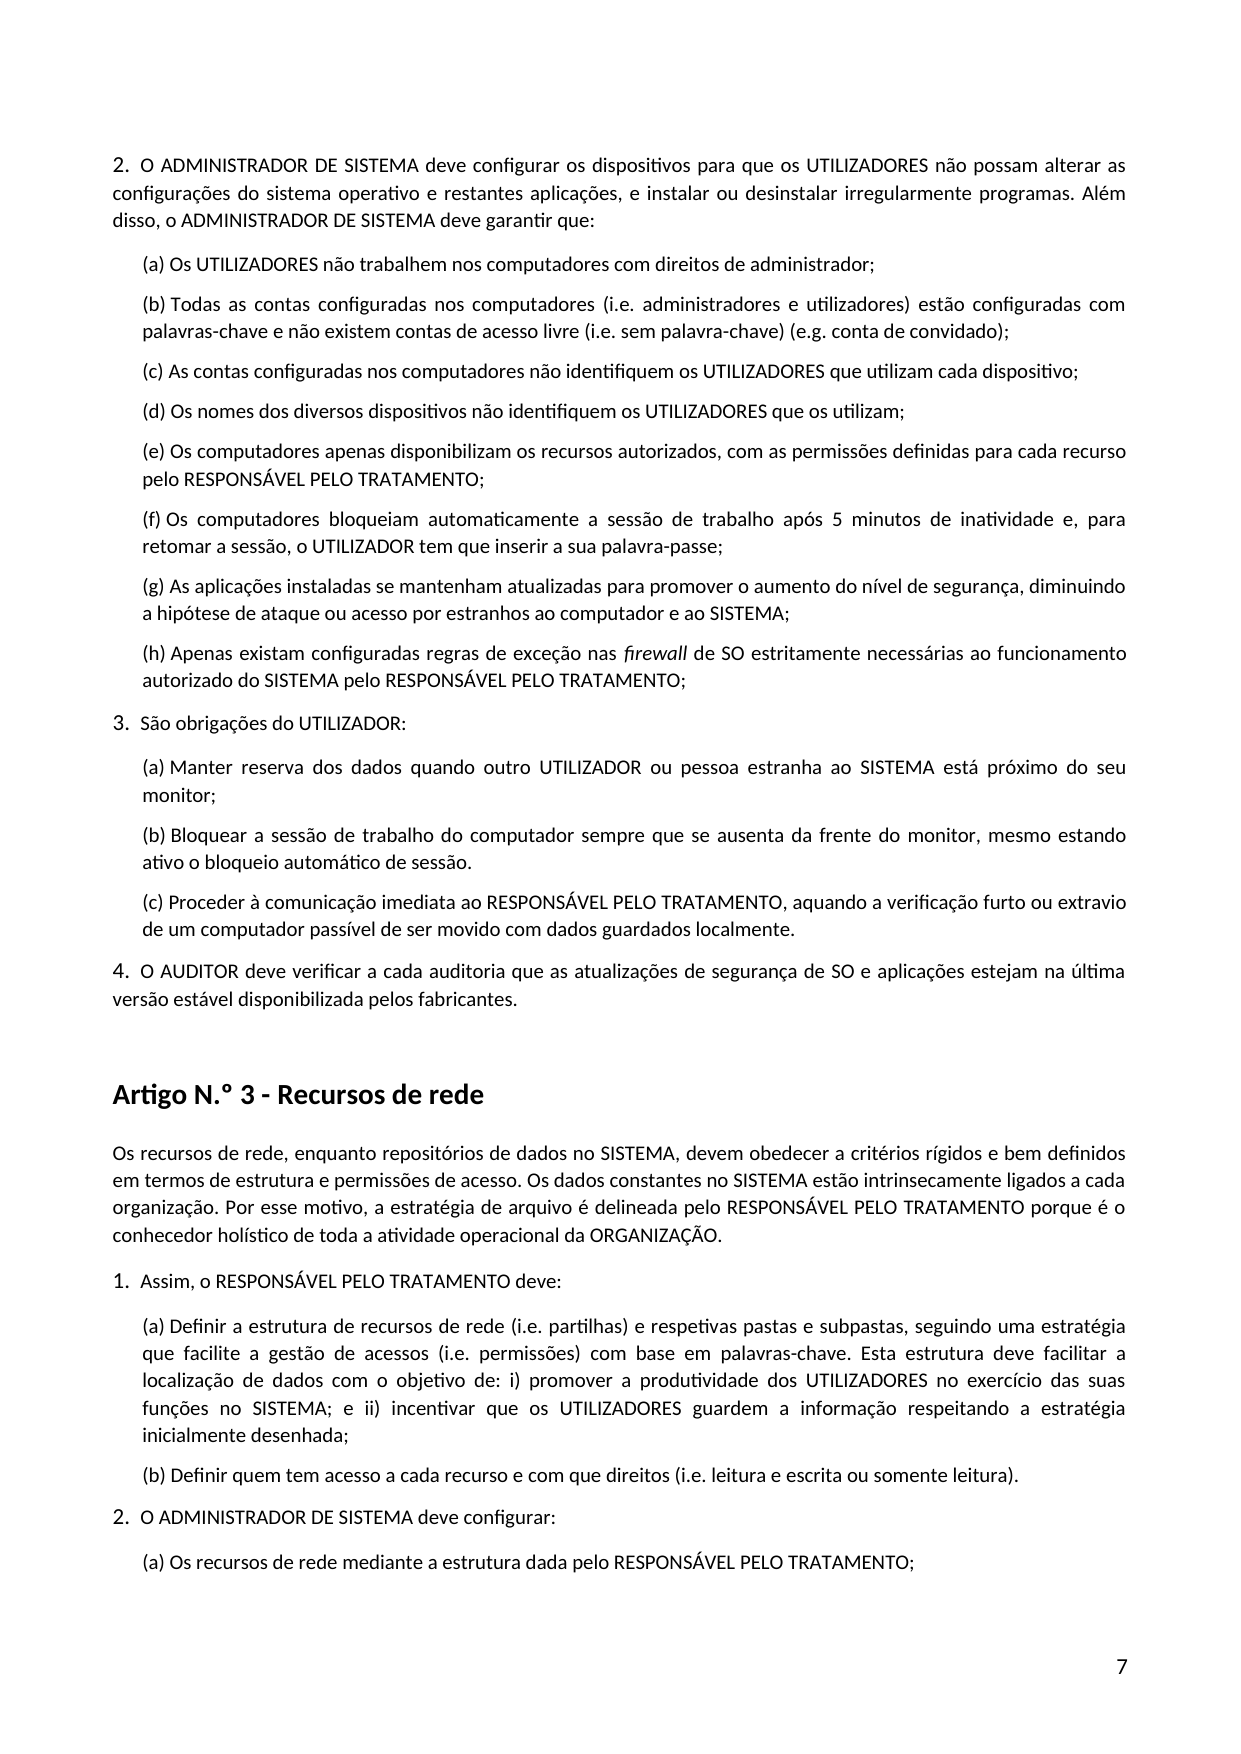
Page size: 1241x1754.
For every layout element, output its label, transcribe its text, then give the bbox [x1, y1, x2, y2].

text O ADMINISTRADOR DE SISTEMA deve configurar: [112, 1502, 1128, 1530]
text As aplicações instaladas se mantenham atualizadas para promover o aumento do nível de segurança, diminuindo a hipótese de ataque ou acesso por estranhos ao computador e ao SISTEMA; [142, 573, 1128, 626]
text Manter reserva dos dados quando outro UTILIZADOR ou pessoa estranha ao SISTEMA está próximo do seu monitor; [142, 754, 1128, 807]
text Definir a estrutura de recursos de rede (i.e. partilhas) e respetivas pastas e subpastas, seguindo uma estratégia que facilite a gestão de acessos (i.e. permissões) com base em palavras-chave. Esta estrutura deve facilitar a localização de dados com o objetivo de: i) promover a produtividade dos UTILIZADORES no exercício das suas funções no SISTEMA; e ii) incentivar que os UTILIZADORES guardem a informação respeitando a estratégia inicialmente desenhada; [142, 1313, 1128, 1448]
text Os recursos de rede, enquanto repositórios de dados no SISTEMA, devem obedecer a critérios rígidos e bem definidos em termos de estrutura e permissões de acesso. Os dados constantes no SISTEMA estão intrinsecamente ligados a cada organização. Por esse motivo, a estratégia de arquivo é delineada pelo RESPONSÁVEL PELO TRATAMENTO porque é o conhecedor holístico de toda a atividade operacional da ORGANIZAÇÃO. [112, 1140, 1128, 1247]
text Assim, o RESPONSÁVEL PELO TRATAMENTO deve: [112, 1266, 1128, 1294]
text Os computadores apenas disponibilizam os recursos autorizados, com as permissões definidas para cada recurso pelo RESPONSÁVEL PELO TRATAMENTO; [142, 438, 1128, 491]
text Definir quem tem acesso a cada recurso e com que direitos (i.e. leitura e escrita ou somente leitura). [142, 1462, 1128, 1488]
text O ADMINISTRADOR DE SISTEMA deve configurar os dispositivos para que os UTILIZADORES não possam alterar as configurações do sistema operativo e restantes aplicações, e instalar ou desinstalar irregularmente programas. Além disso, o ADMINISTRADOR DE SISTEMA deve garantir que: [112, 150, 1128, 233]
text Os computadores bloqueiam automaticamente a sessão de trabalho após 5 minutos de inatividade e, para retomar a sessão, o UTILIZADOR tem que inserir a sua palavra-passe; [142, 506, 1128, 558]
text Recursos de rede [112, 1076, 1128, 1112]
text São obrigações do UTILIZADOR: [112, 708, 1128, 736]
text As contas configuradas nos computadores não identifiquem os UTILIZADORES que utilizam cada dispositivo; [142, 359, 1128, 384]
text Bloquear a sessão de trabalho do computador sempre que se ausenta da frente do monitor, mesmo estando ativo o bloqueio automático de sessão. [142, 822, 1128, 874]
text Os nomes dos diversos dispositivos não identifiquem os UTILIZADORES que os utilizam; [142, 398, 1128, 424]
text Todas as contas configuradas nos computadores (i.e. administradores e utilizadores) estão configuradas com palavras-chave e não existem contas de acesso livre (i.e. sem palavra-chave) (e.g. conta de convidado); [142, 291, 1128, 344]
text Os UTILIZADORES não trabalhem nos computadores com direitos de administrador; [142, 251, 1128, 277]
text Os recursos de rede mediante a estrutura dada pelo RESPONSÁVEL PELO TRATAMENTO; [142, 1549, 1128, 1574]
text Apenas existam configuradas regras de exceção nas firewall de SO estritamente necessárias ao funcionamento autorizado do SISTEMA pelo RESPONSÁVEL PELO TRATAMENTO; [142, 640, 1128, 693]
text O AUDITOR deve verificar a cada auditoria que as atualizações de segurança de SO e aplicações estejam na última versão estável disponibilizada pelos fabricantes. [112, 956, 1128, 1012]
text Proceder à comunicação imediata ao RESPONSÁVEL PELO TRATAMENTO, aquando a verificação furto ou extravio de um computador passível de ser movido com dados guardados localmente. [142, 889, 1128, 942]
